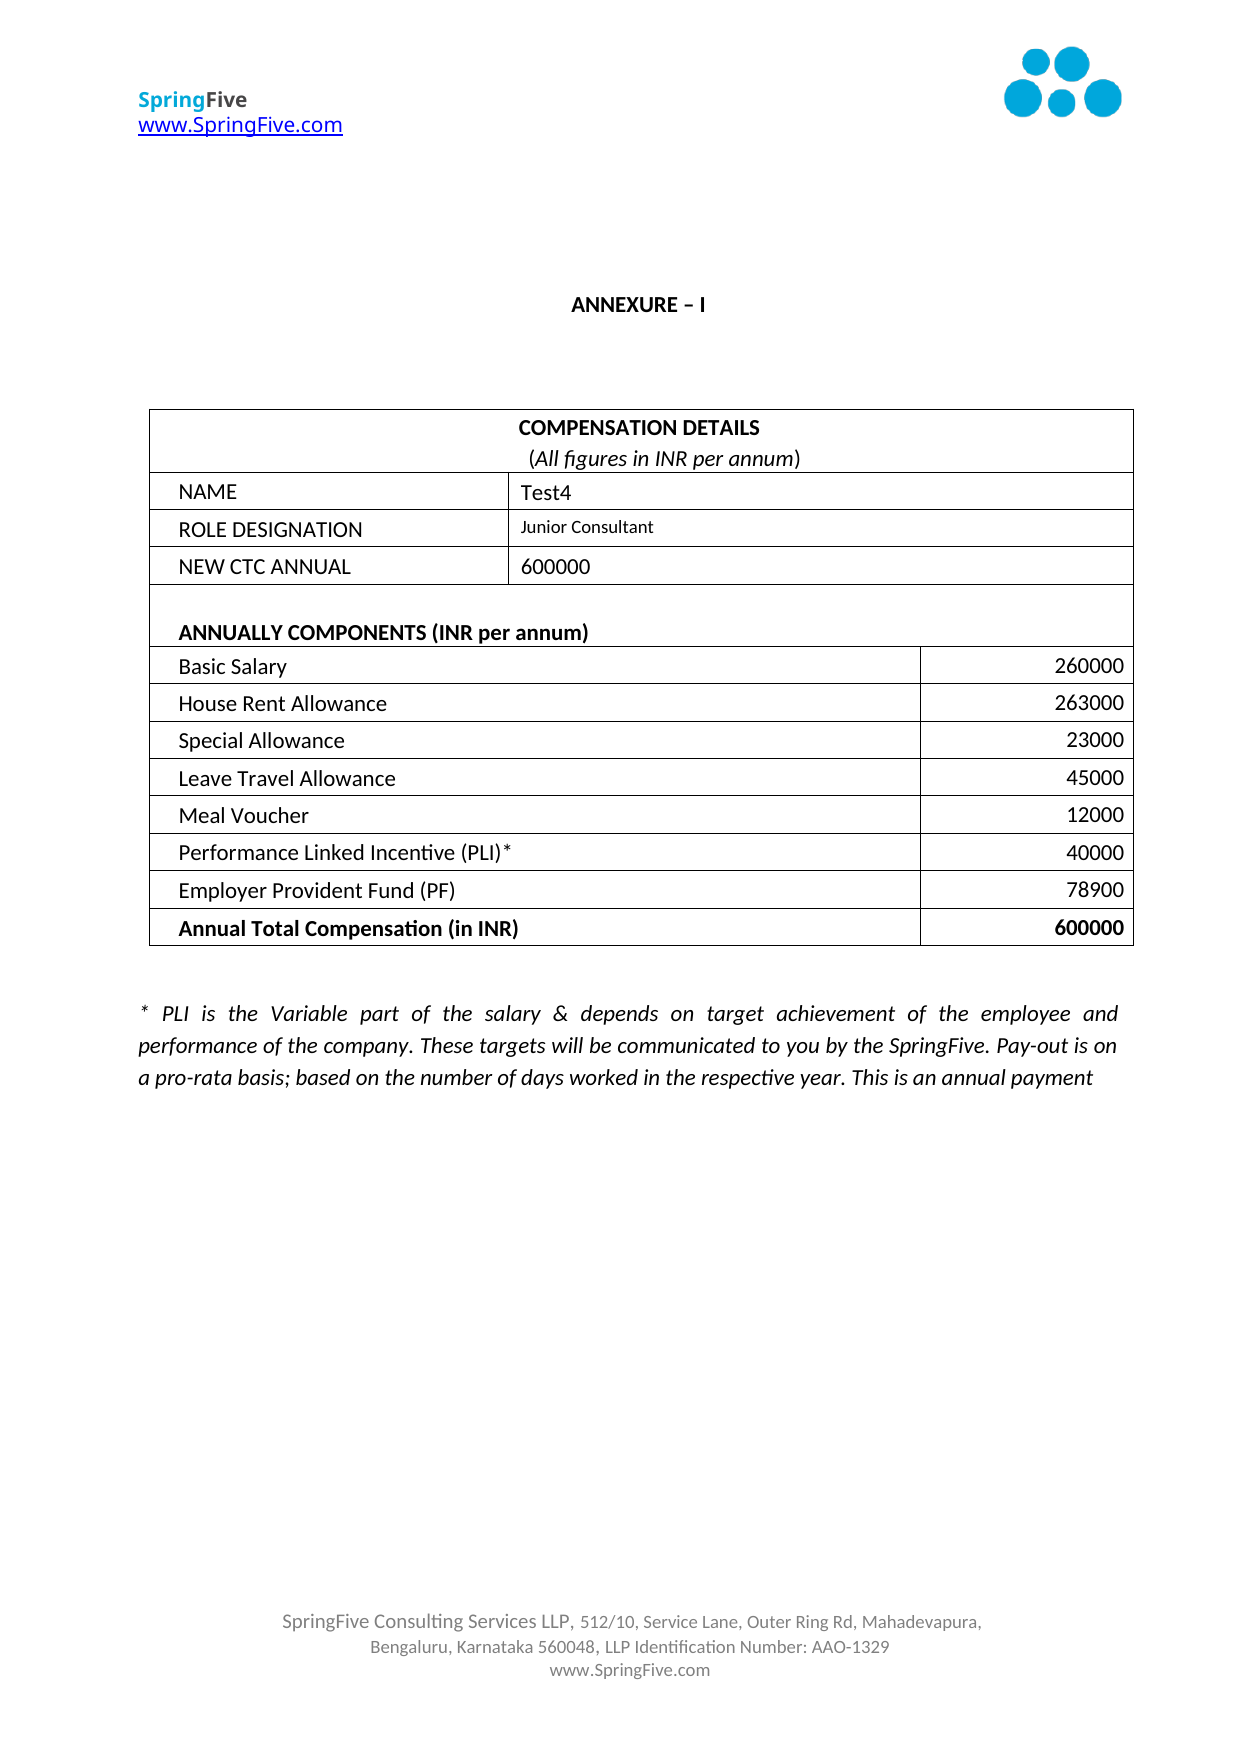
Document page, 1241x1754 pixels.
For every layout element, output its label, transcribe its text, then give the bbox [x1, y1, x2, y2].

table_cell 23000 [921, 722, 1133, 758]
table_cell Meal Voucher [150, 796, 920, 833]
text ANNEXURE – I [568, 291, 709, 318]
table_cell 600000 [509, 547, 1133, 583]
picture [1003, 22, 1122, 141]
table_header COMPENSATION DETAILS (All figures in INR per annum) [150, 410, 1133, 472]
table_cell 600000 [921, 909, 1133, 945]
table_cell Annual Total Compensation (in INR) [150, 909, 920, 945]
table_cell Junior Consultant [509, 510, 1133, 546]
table_cell 78900 [921, 871, 1133, 908]
text * PLI is the Variable part of the salary & depends on target achievement of the employee and performance of the company. These targets will be communicated to you by the SpringFive. Pay-out is on a pro-rata basis; based on the number of days worked in the respective year. This is an annual payment [138, 999, 1122, 1091]
table_cell Performance Linked Incentive (PLI)* [150, 834, 920, 870]
table_cell Special Allowance [150, 722, 920, 758]
table_cell 260000 [921, 647, 1133, 683]
table_cell House Rent Allowance [150, 684, 920, 721]
table_cell Basic Salary [150, 647, 920, 683]
table_cell 12000 [921, 796, 1133, 833]
table_cell Leave Travel Allowance [150, 759, 920, 795]
table_cell 45000 [921, 759, 1133, 795]
table_cell ANNUALLY COMPONENTS (INR per annum) [150, 585, 1133, 646]
table_cell NEW CTC ANNUAL [150, 547, 508, 583]
table_cell 40000 [921, 834, 1133, 870]
table_cell Test4 [509, 473, 1133, 509]
table_cell NAME [150, 473, 508, 509]
table_cell ROLE DESIGNATION [150, 510, 508, 546]
table_cell 263000 [921, 684, 1133, 721]
table_cell Employer Provident Fund (PF) [150, 871, 920, 908]
